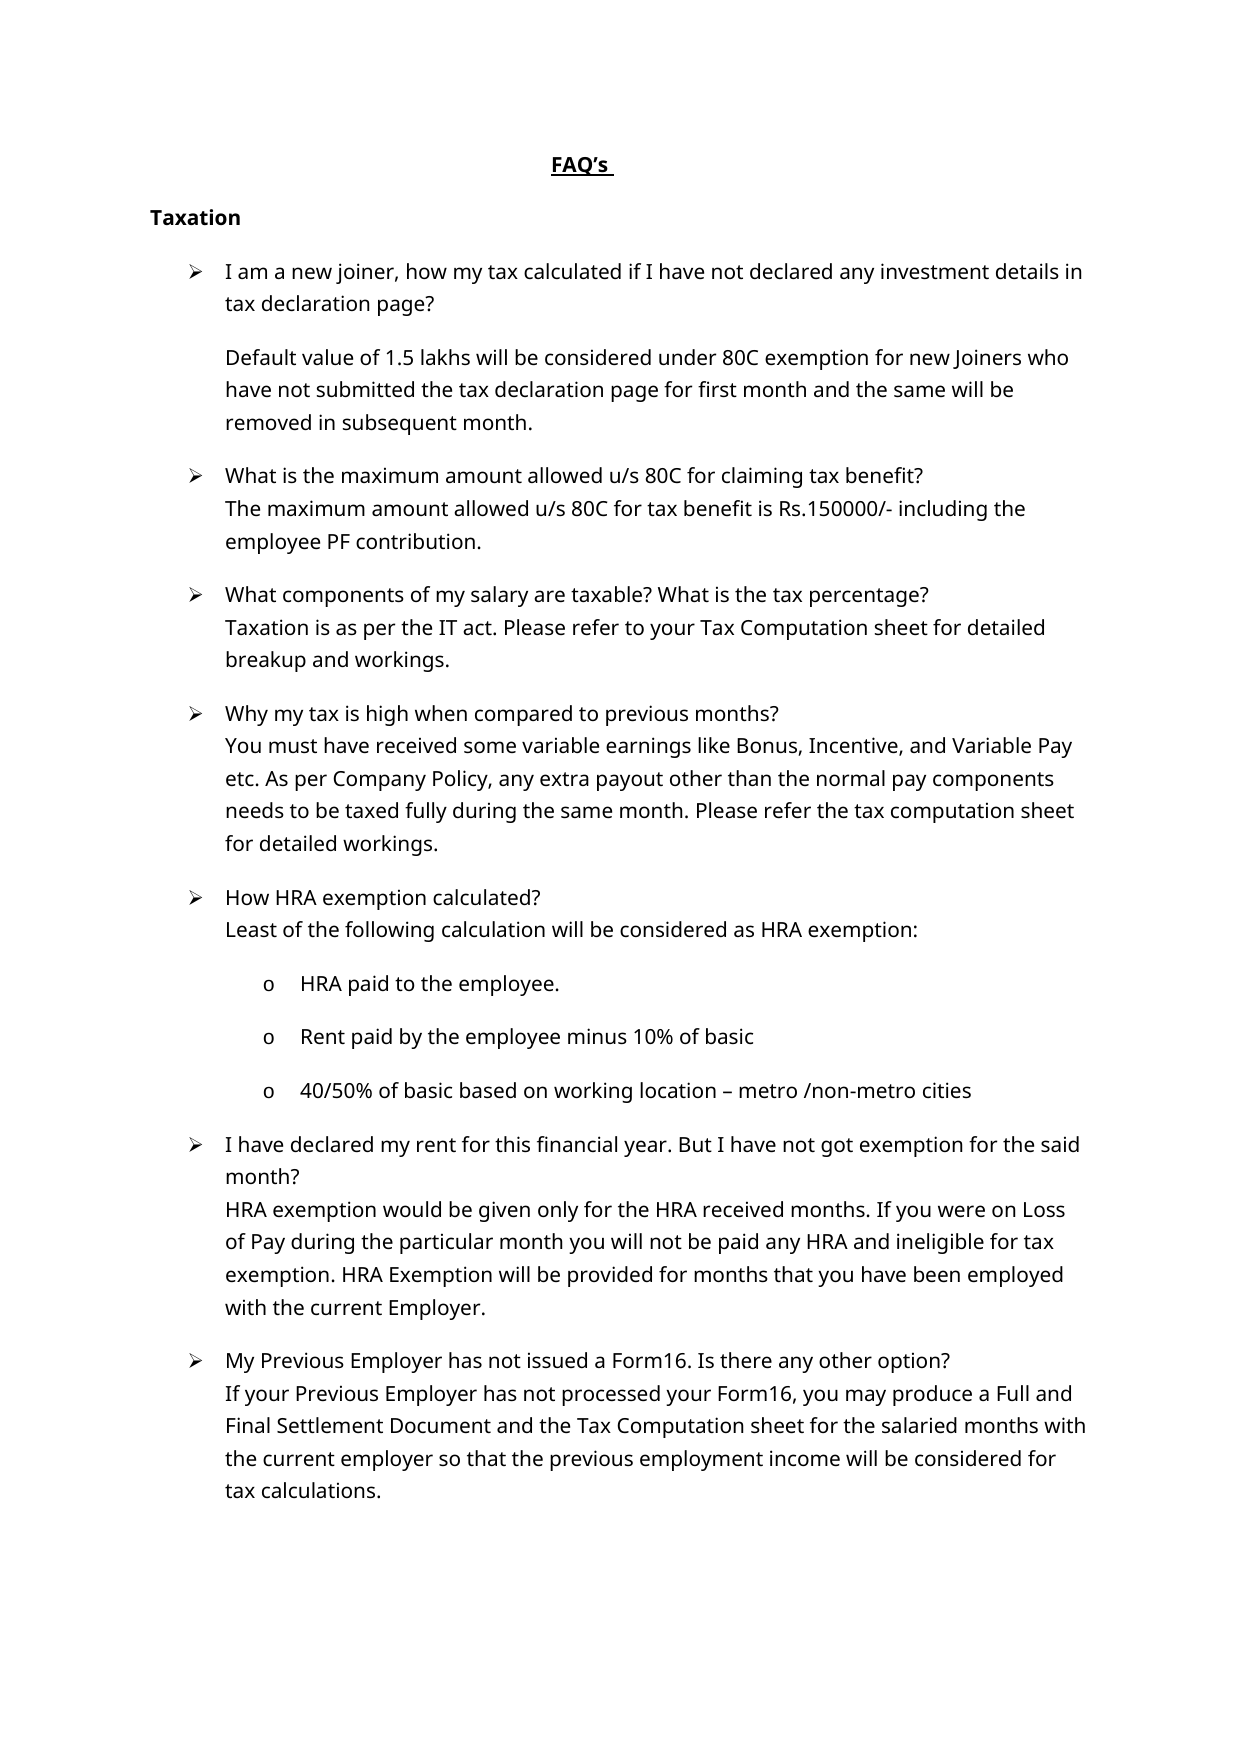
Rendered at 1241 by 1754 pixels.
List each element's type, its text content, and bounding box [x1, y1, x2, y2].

list Rent paid by the employee minus 10% of basic [262, 1022, 1090, 1051]
list HRA paid to the employee. [262, 969, 1090, 997]
text FAQ’s [150, 150, 1090, 178]
list Default value of 1.5 lakhs will be considered under 80C exemption for new Joiners who have not submitted the tax declaration page for first month and the same will be removed in subsequent month. [225, 343, 1090, 437]
list How HRA exemption calculated? Least of the following calculation will be considered as HRA exemption: [187, 883, 1090, 944]
list I have declared my rent for this financial year. But I have not got exemption for the said month? HRA exemption would be given only for the HRA received months. If you were on Loss of Pay during the particular month you will not be paid any HRA and ineligible for tax exemption. HRA Exemption will be provided for months that you have been employed with the current Employer. [187, 1130, 1090, 1321]
list Why my tax is high when compared to previous months? You must have received some variable earnings like Bonus, Incentive, and Variable Pay etc. As per Company Policy, any extra payout other than the normal pay components needs to be taxed fully during the same month. Please refer the tax computation sheet for detailed workings. [187, 699, 1090, 858]
list My Previous Employer has not issued a Form16. Is there any other option? If your Previous Employer has not processed your Form16, you may produce a Full and Final Settlement Document and the Tax Computation sheet for the salaried months with the current employer so that the previous employment income will be considered for tax calculations. [187, 1346, 1090, 1505]
list I am a new joiner, how my tax calculated if I have not declared any investment details in tax declaration page? [187, 257, 1090, 318]
list 40/50% of basic based on working location – metro /non-metro cities [262, 1076, 1090, 1104]
list What is the maximum amount allowed u/s 80C for claiming tax benefit? The maximum amount allowed u/s 80C for tax benefit is Rs.150000/- including the employee PF contribution. [187, 462, 1090, 555]
list What components of my salary are taxable? What is the tax percentage? Taxation is as per the IT act. Please refer to your Tax Computation sheet for detailed breakup and workings. [187, 580, 1090, 674]
text Taxation [150, 203, 1090, 232]
